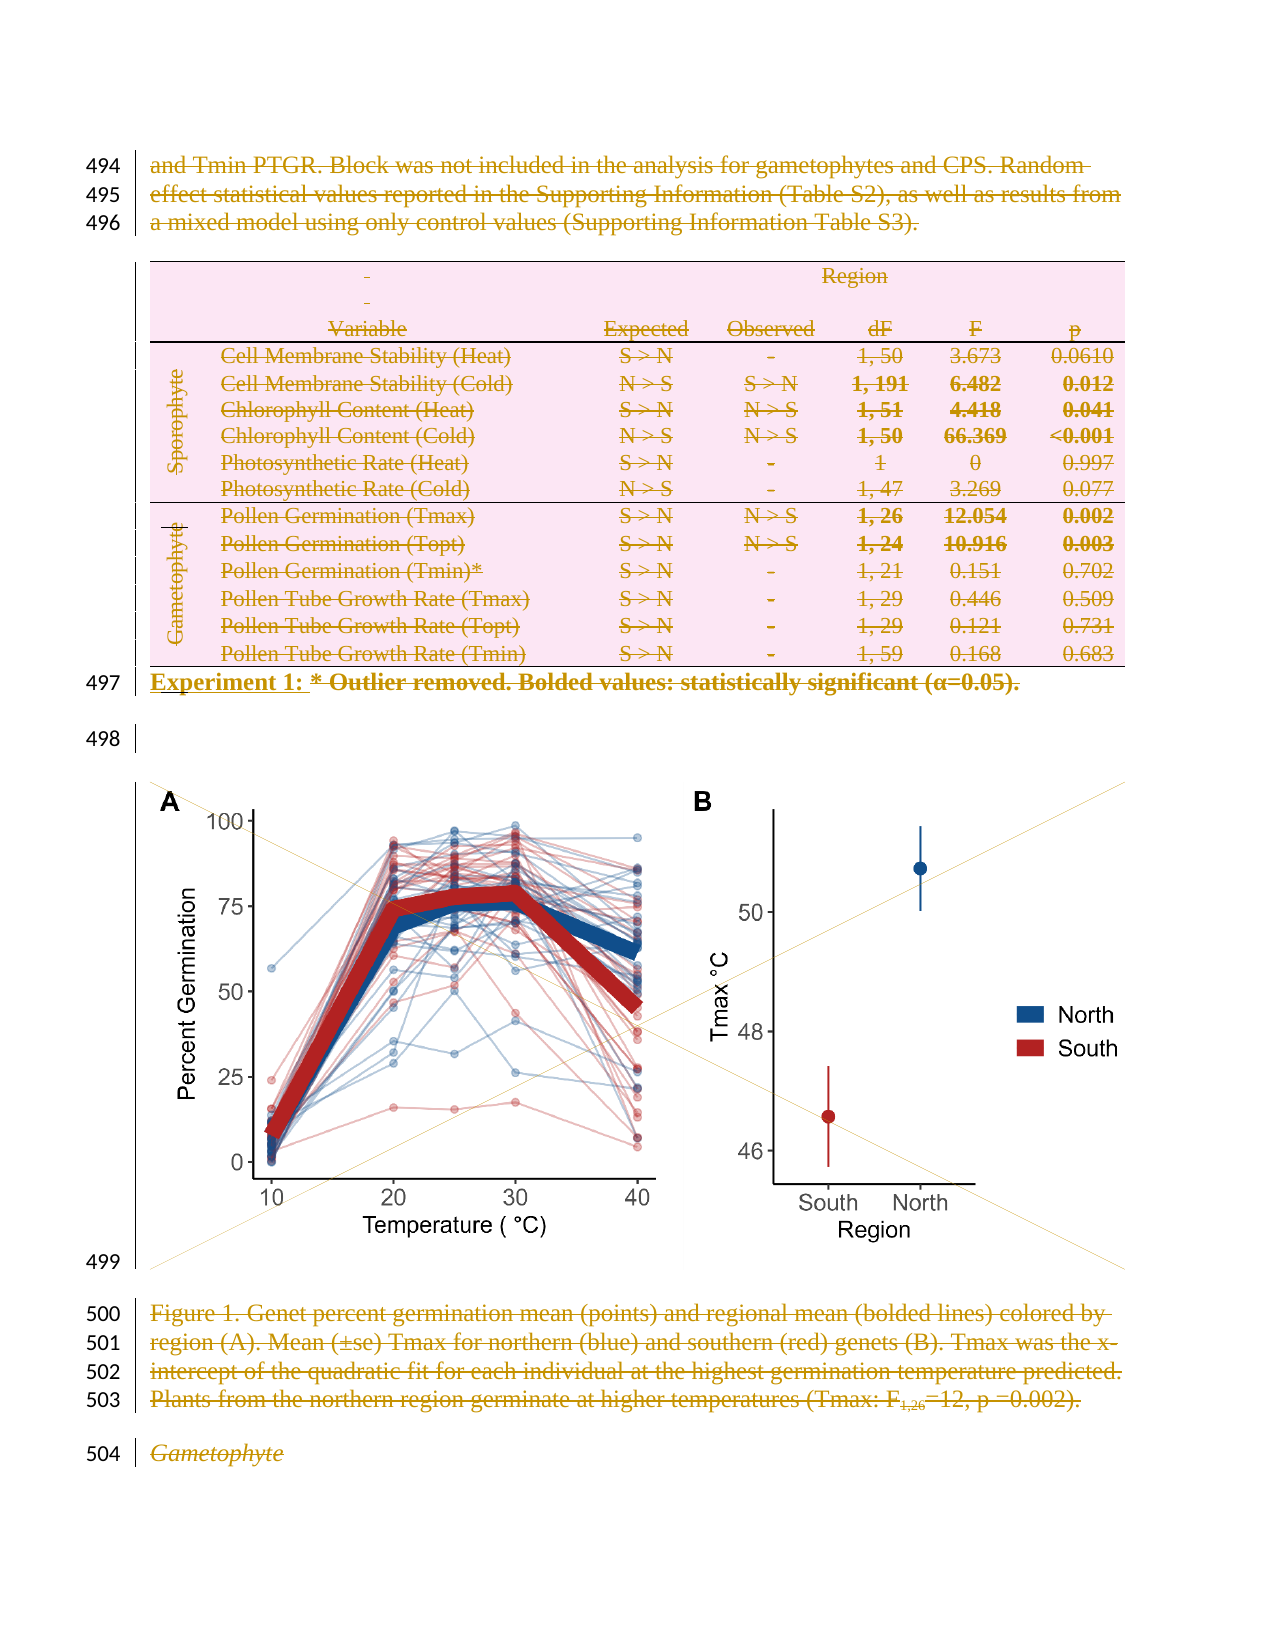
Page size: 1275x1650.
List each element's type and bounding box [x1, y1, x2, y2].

picture [153, 782, 1122, 1025]
picture [150, 783, 635, 1268]
picture [640, 783, 1125, 1268]
picture [151, 1027, 1123, 1270]
